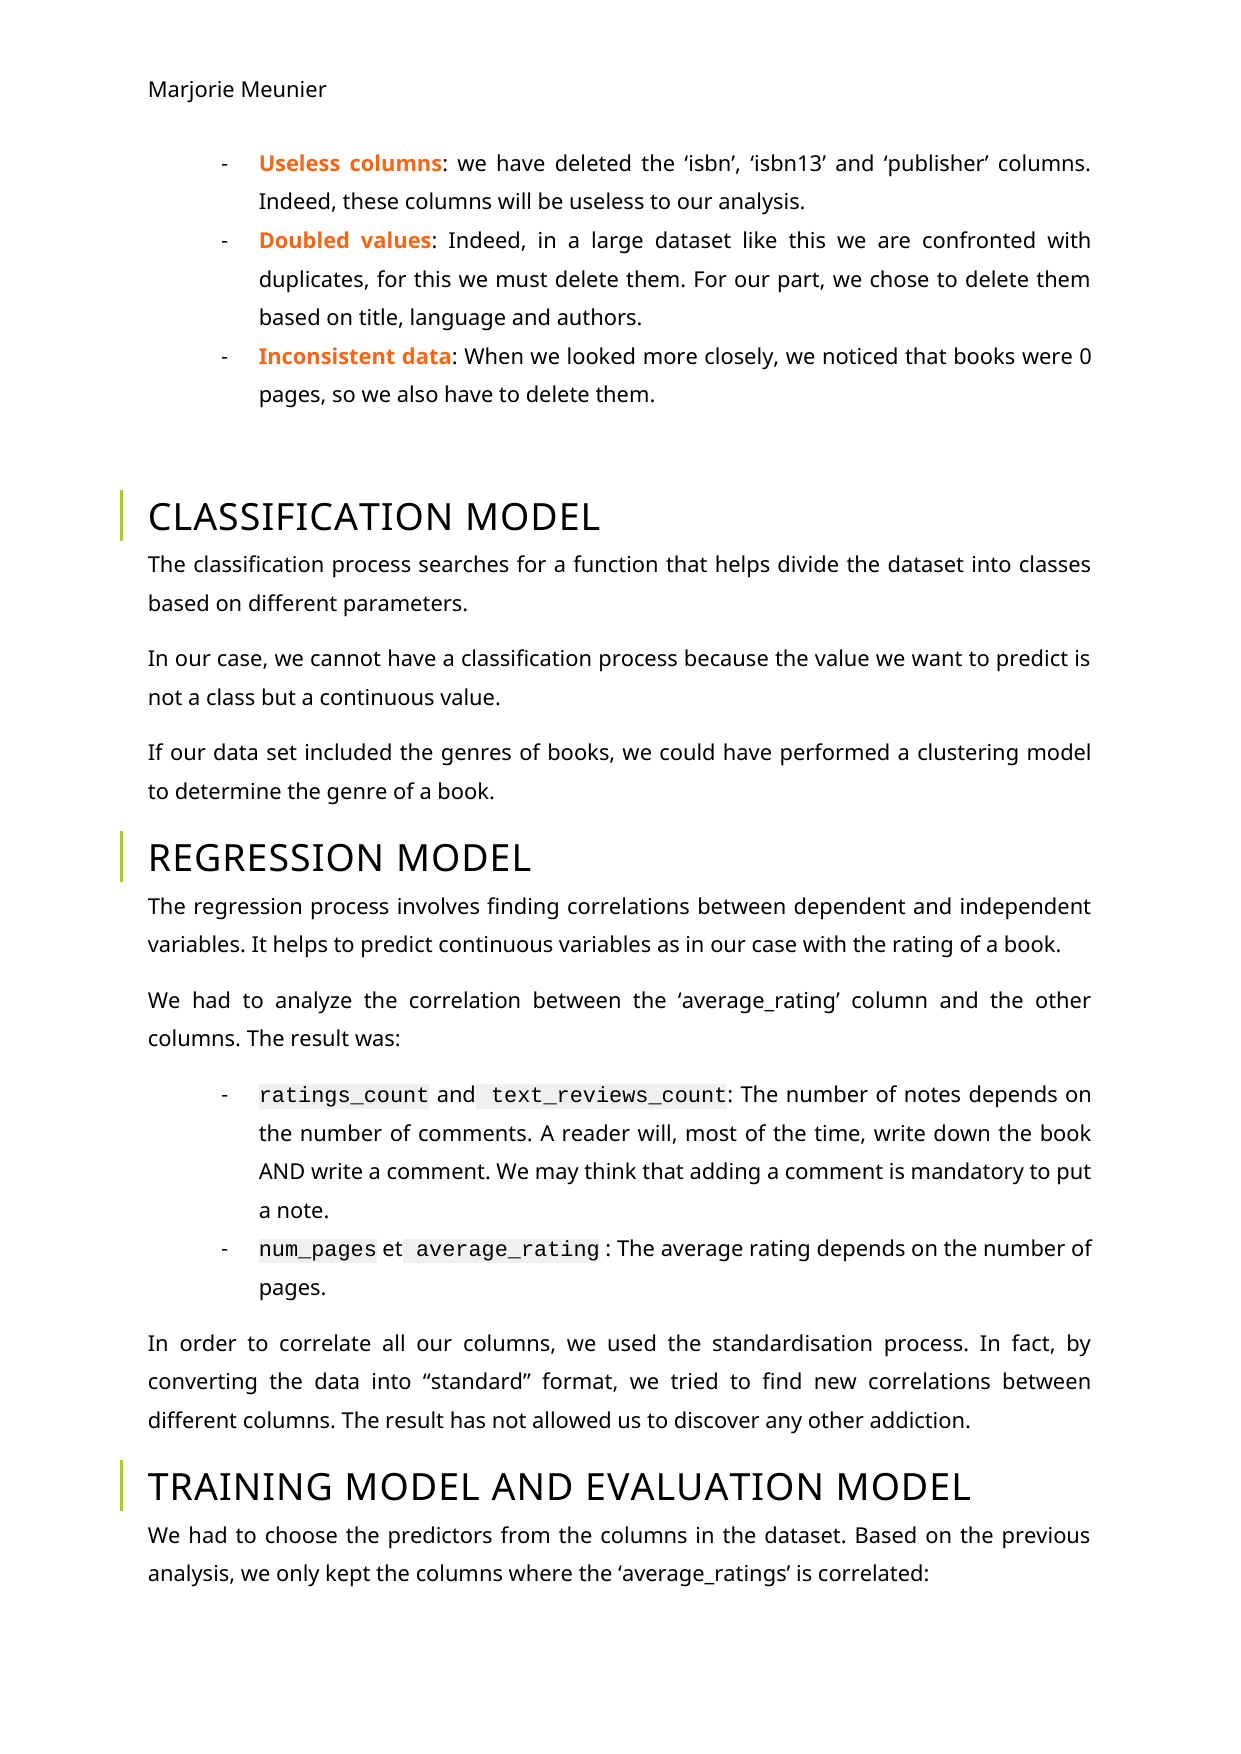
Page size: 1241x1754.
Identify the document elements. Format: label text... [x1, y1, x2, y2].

list num_pages et average_rating : The average rating depends on the number of pages. [221, 1233, 1093, 1302]
text We had to analyze the correlation between the ‘average_rating’ column and the other columns. The result was: [148, 1014, 1093, 1053]
list ratings_count and text_reviews_count: The number of notes depends on the number of comments. A reader will, most of the time, write down the book AND write a comment. We may think that adding a comment is mandatory to put a note. [221, 1079, 1093, 1224]
text In our case, we cannot have a classification process because the value we want to predict is not a class but a continuous value. [148, 643, 1093, 712]
text We had to choose the predictors from the columns in the dataset. Based on the previous analysis, we only kept the columns where the ‘average_ratings’ is correlated: [148, 1519, 1093, 1588]
subtitle Regression model [123, 831, 1093, 882]
text If our data set included the genres of books, we could have performed a clustering model to determine the genre of a book. [148, 737, 1093, 806]
list Doubled values: Indeed, in a large dataset like this we are confronted with duplicates, for this we must delete them. For our part, we chose to delete them based on title, language and authors. [221, 225, 1093, 332]
list Inconsistent data: When we looked more closely, we noticed that books were 0 pages, so we also have to delete them. [221, 341, 1093, 409]
subtitle Classification model [123, 490, 1093, 541]
text The classification process searches for a function that helps divide the dataset into classes based on different parameters. [148, 549, 1093, 618]
subtitle Training Model and Evaluation Model [123, 1460, 1093, 1511]
list Useless columns: we have deleted the ‘isbn’, ‘isbn13’ and ‘publisher’ columns. Indeed, these columns will be useless to our analysis. [221, 148, 1093, 216]
text The regression process involves finding correlations between dependent and independent variables. It helps to predict continuous variables as in our case with the rating of a book. [148, 921, 1093, 959]
text In order to correlate all our columns, we used the standardisation process. In fact, by converting the data into “standard” format, we tried to find new correlations between different columns. The result has not allowed us to discover any other addiction. [148, 1328, 1093, 1435]
